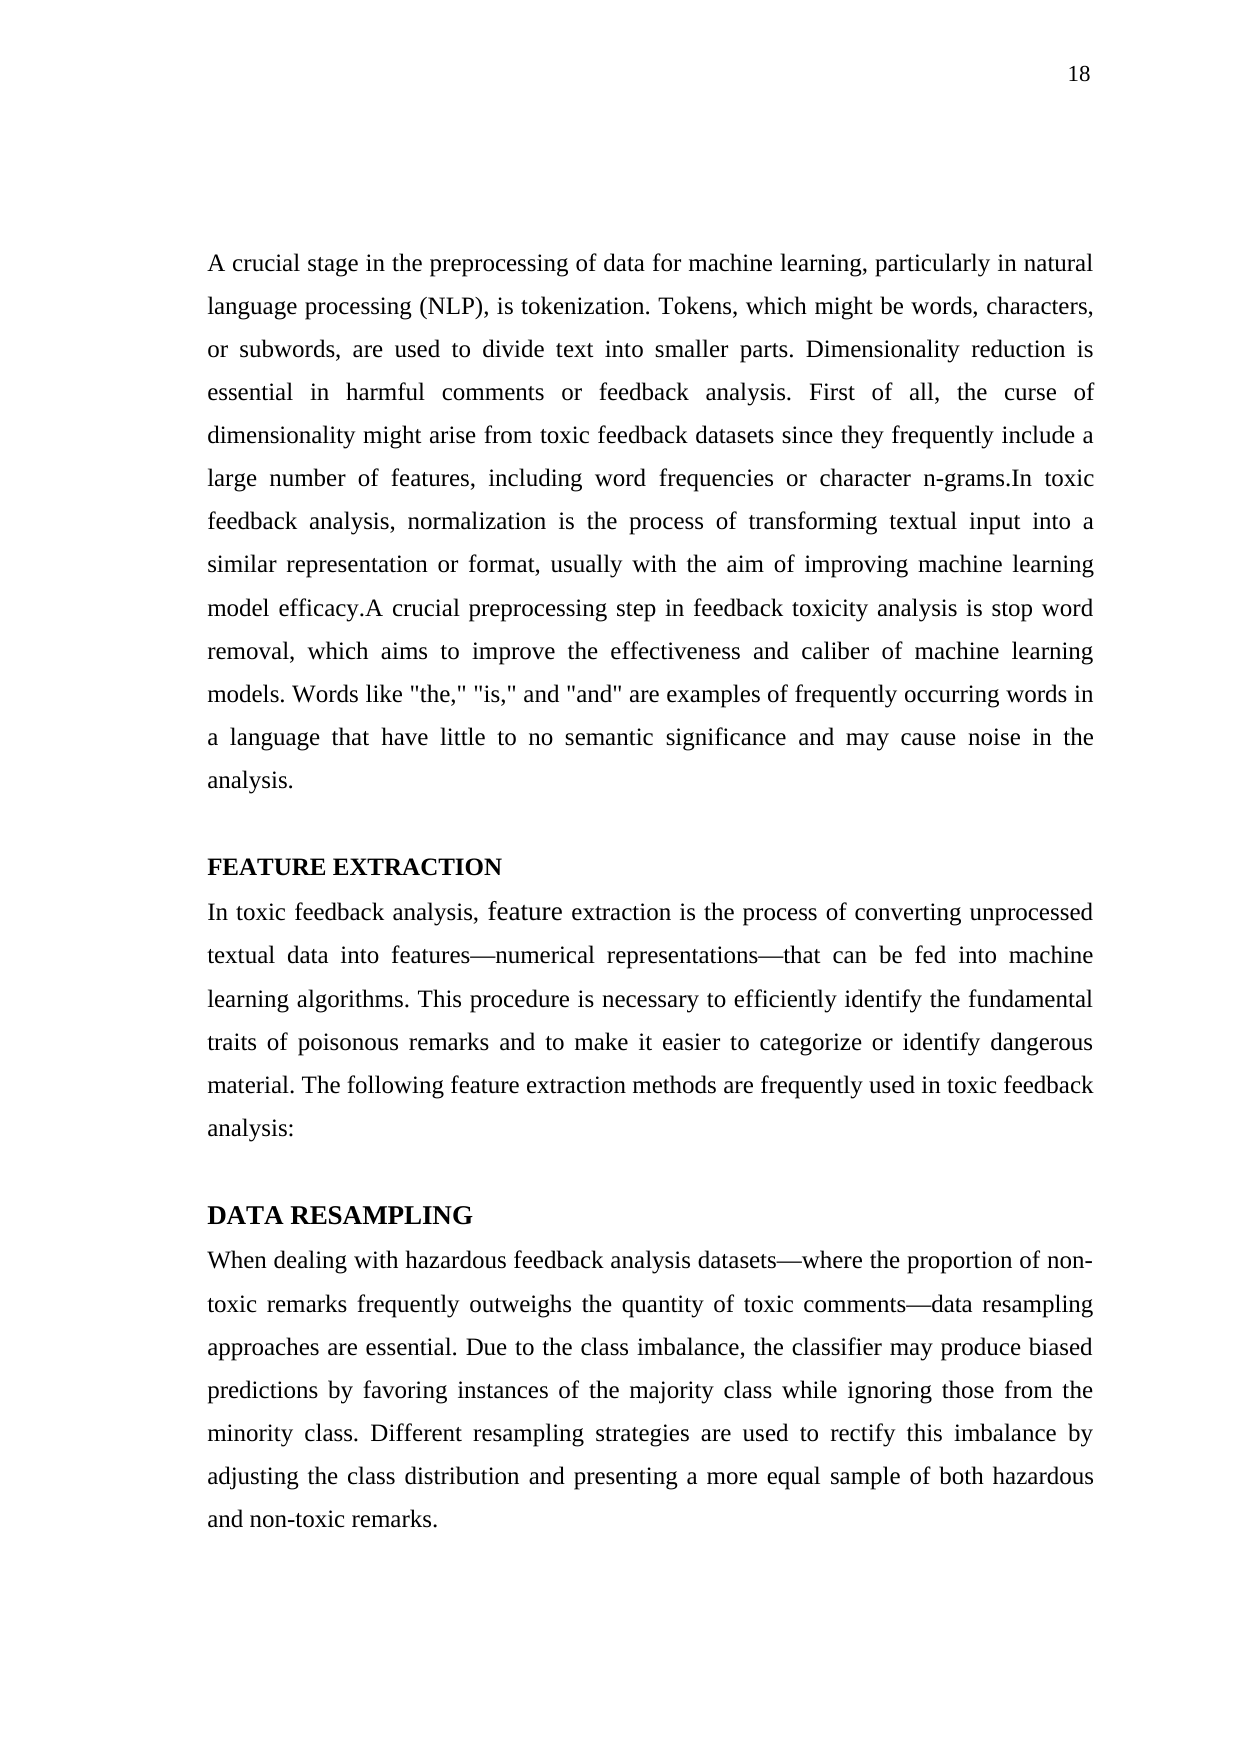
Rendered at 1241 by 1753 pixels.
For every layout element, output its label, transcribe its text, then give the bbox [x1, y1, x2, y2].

text In toxic feedback analysis, feature extraction is the process of converting unprocessed textual data into features—numerical representations—that can be fed into machine learning algorithms. This procedure is necessary to efficiently identify the fundamental traits of poisonous remarks and to make it easier to categorize or identify dangerous material. The following feature extraction methods are frequently used in toxic feedback analysis: [207, 895, 1094, 1142]
subtitle DATA RESAMPLING [207, 1199, 1126, 1231]
text A crucial stage in the preprocessing of data for machine learning, particularly in natural language processing (NLP), is tokenization. Tokens, which might be words, characters, or subwords, are used to divide text into smaller parts. Dimensionality reduction is essential in harmful comments or feedback analysis. First of all, the curse of dimensionality might arise from toxic feedback datasets since they frequently include a large number of features, including word frequencies or character n-grams.In toxic feedback analysis, normalization is the process of transforming textual input into a similar representation or format, usually with the aim of improving machine learning model efficacy.A crucial preprocessing step in feedback toxicity analysis is stop word removal, which aims to improve the effectiveness and caliber of machine learning models. Words like "the," "is," and "and" are examples of frequently occurring words in a language that have little to no semantic significance and may cause noise in the analysis. [207, 248, 1094, 794]
text FEATURE EXTRACTION [207, 852, 1126, 880]
text When dealing with hazardous feedback analysis datasets—where the proportion of non- toxic remarks frequently outweighs the quantity of toxic comments—data resampling approaches are essential. Due to the class imbalance, the classifier may produce biased predictions by favoring instances of the majority class while ignoring those from the minority class. Different resampling strategies are used to rectify this imbalance by adjusting the class distribution and presenting a more equal sample of both hazardous and non-toxic remarks. [207, 1246, 1094, 1533]
